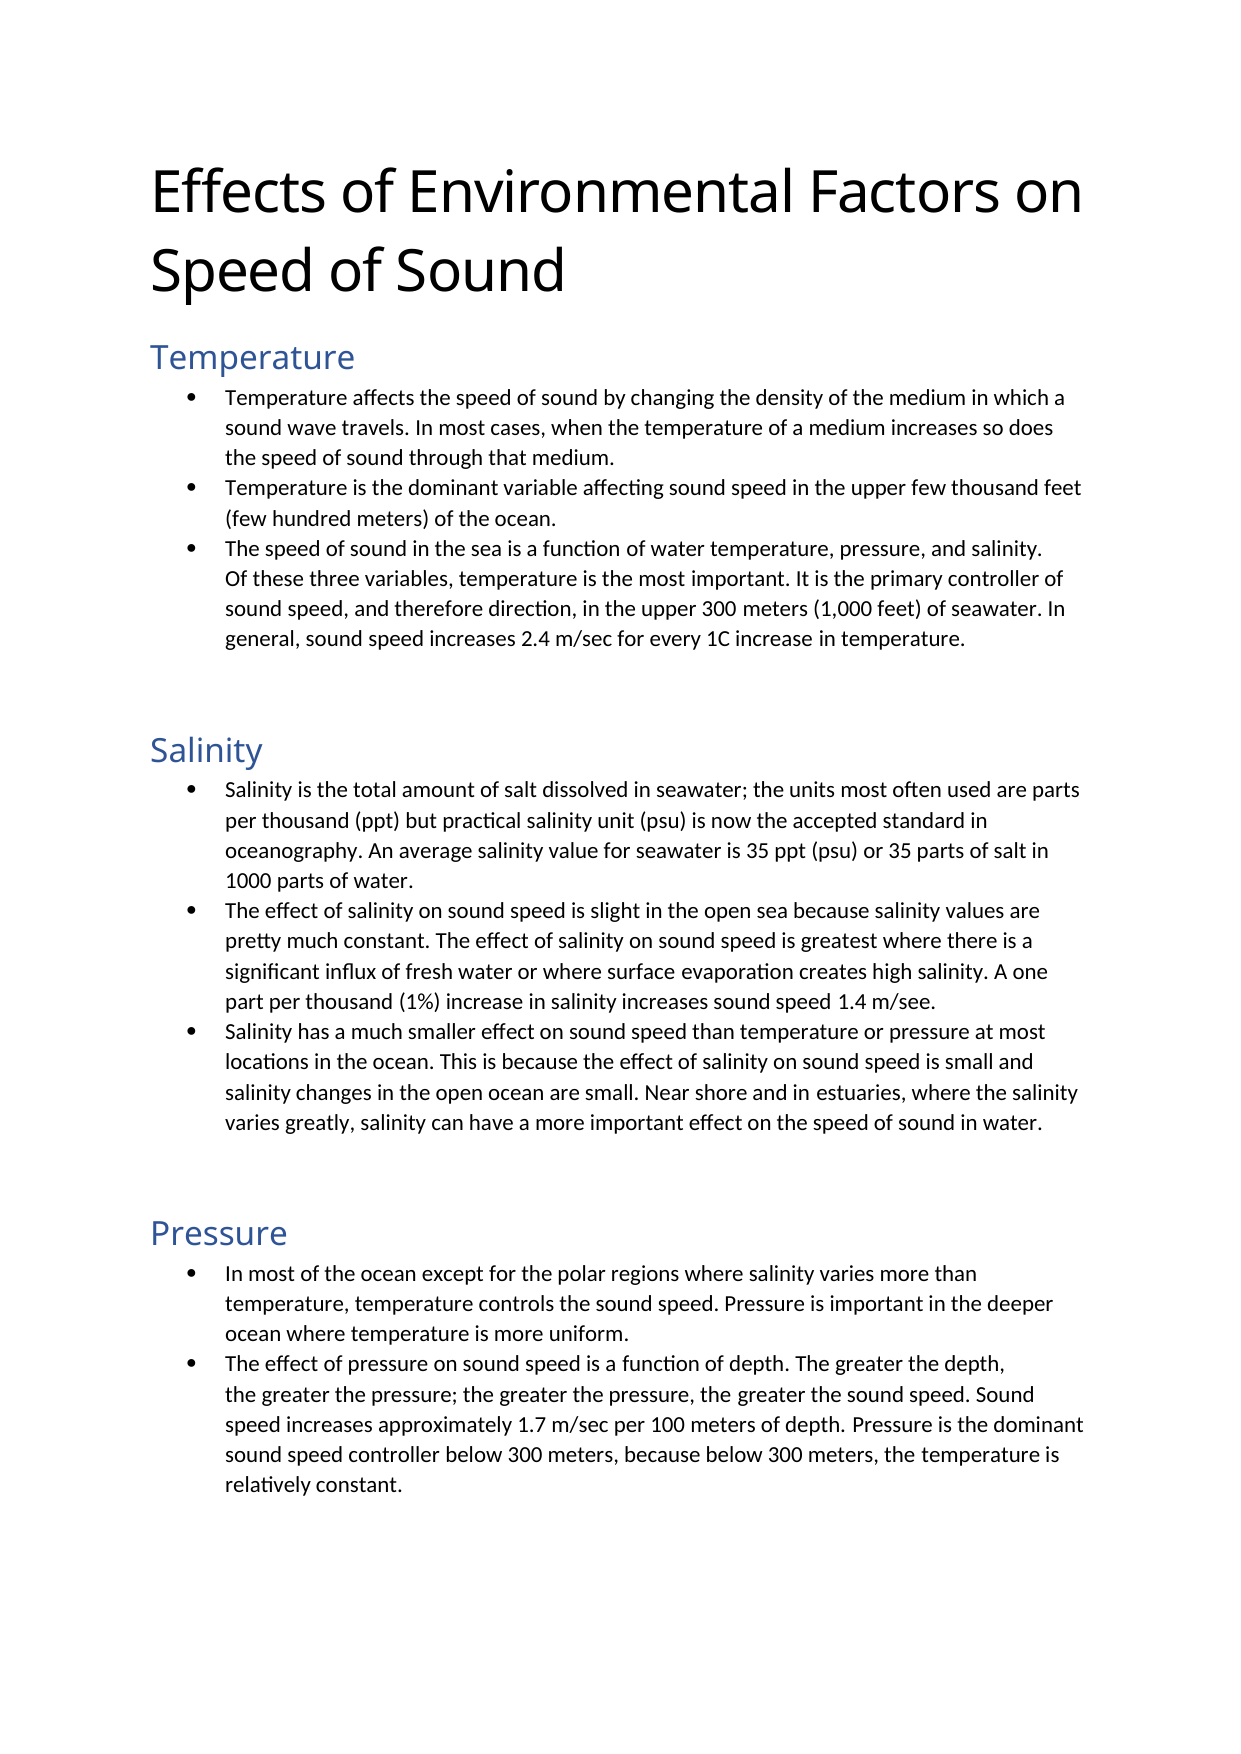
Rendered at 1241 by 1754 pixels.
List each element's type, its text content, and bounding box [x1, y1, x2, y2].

list Salinity is the total amount of salt dissolved in seawater; the units most often used are parts per thousand (ppt) but practical salinity unit (psu) is now the accepted standard in oceanography. An average salinity value for seawater is 35 ppt (psu) or 35 parts of salt in 1000 parts of water. [187, 776, 1090, 894]
list The effect of pressure on sound speed is a function of depth. The greater the depth, the greater the pressure; the greater the pressure, the greater the sound speed. Sound speed increases approximately 1.7 m/sec per 100 meters of depth. Pressure is the dominant sound speed controller below 300 meters, because below 300 meters, the temperature is relatively constant. [187, 1349, 1090, 1498]
subtitle Temperature [150, 334, 1090, 379]
title Effects of Environmental Factors on Speed of Sound [150, 150, 1090, 309]
list In most of the ocean except for the polar regions where salinity varies more than temperature, temperature controls the sound speed. Pressure is important in the deeper ocean where temperature is more uniform. [187, 1259, 1090, 1347]
list The speed of sound in the sea is a function of water temperature, pressure, and salinity. Of these three variables, temperature is the most important. It is the primary controller of sound speed, and therefore direction, in the upper 300 meters (1,000 feet) of seawater. In general, sound speed increases 2.4 m/sec for every 1C increase in temperature. [187, 534, 1090, 653]
list Temperature is the dominant variable affecting sound speed in the upper few thousand feet (few hundred meters) of the ocean. [187, 473, 1090, 532]
list The effect of salinity on sound speed is slight in the open sea because salinity values are pretty much constant. The effect of salinity on sound speed is greatest where there is a significant influx of fresh water or where surface evaporation creates high salinity. A one part per thousand (1%) increase in salinity increases sound speed 1.4 m/see. [187, 896, 1090, 1015]
list Salinity has a much smaller effect on sound speed than temperature or pressure at most locations in the ocean. This is because the effect of salinity on sound speed is small and salinity changes in the open ocean are small. Near shore and in estuaries, where the salinity varies greatly, salinity can have a more important effect on the speed of sound in water. [187, 1017, 1090, 1136]
subtitle Pressure [150, 1210, 1090, 1255]
subtitle Salinity [150, 727, 1090, 772]
list Temperature affects the speed of sound by changing the density of the medium in which a sound wave travels. In most cases, when the temperature of a medium increases so does the speed of sound through that medium. [187, 383, 1090, 471]
